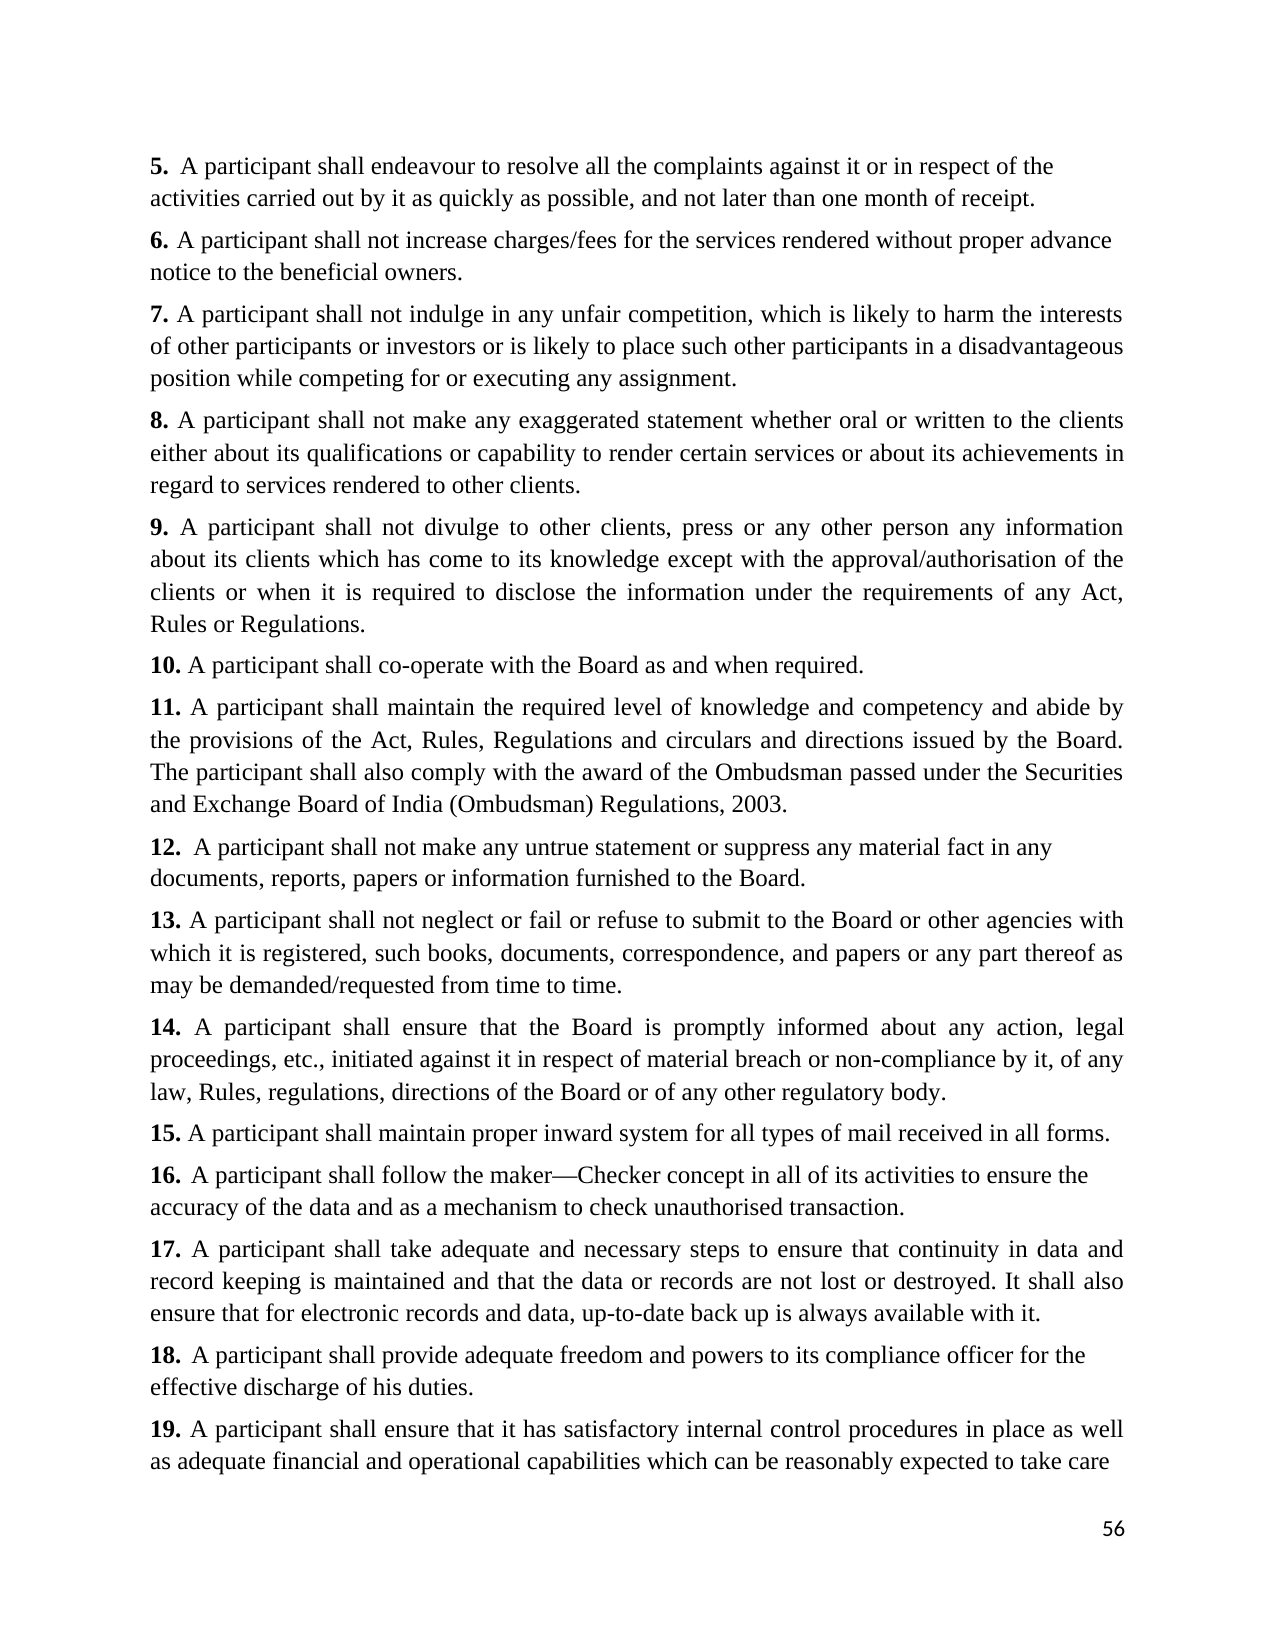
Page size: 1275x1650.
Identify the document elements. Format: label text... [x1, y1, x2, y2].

list A participant shall endeavour to resolve all the complaints against it or in respect of the activities carried out by it as quickly as possible, and not later than one month of receipt. [150, 151, 1125, 212]
list A participant shall co-operate with the Board as and when required. [150, 650, 1125, 679]
list A participant shall maintain the required level of knowledge and competency and abide by the provisions of the Act, Rules, Regulations and circulars and directions issued by the Board. The participant shall also comply with the award of the Ombudsman passed under the Securities and Exchange Board of India (Ombudsman) Regulations, 2003. [150, 692, 1125, 818]
list A participant shall not indulge in any unfair competition, which is likely to harm the interests of other participants or investors or is likely to place such other participants in a disadvantageous position while competing for or executing any assignment. [150, 299, 1125, 392]
list A participant shall not divulge to other clients, press or any other person any information about its clients which has come to its knowledge except with the approval/authorisation of the clients or when it is required to disclose the information under the requirements of any Act, Rules or Regulations. [150, 512, 1125, 638]
list A participant shall ensure that the Board is promptly informed about any action, legal proceedings, etc., initiated against it in respect of material breach or non-compliance by it, of any law, Rules, regulations, directions of the Board or of any other regulatory body. [150, 1012, 1125, 1106]
list A participant shall ensure that it has satisfactory internal control procedures in place as well as adequate financial and operational capabilities which can be reasonably expected to take care [150, 1414, 1125, 1474]
list A participant shall provide adequate freedom and powers to its compliance officer for the effective discharge of his duties. [150, 1340, 1125, 1401]
list A participant shall not increase charges/fees for the services rendered without proper advance notice to the beneficial owners. [150, 225, 1125, 285]
list A participant shall not neglect or fail or refuse to submit to the Board or other agencies with which it is registered, such books, documents, correspondence, and papers or any part thereof as may be demanded/requested from time to time. [150, 906, 1125, 999]
list A participant shall not make any untrue statement or suppress any material fact in any documents, reports, papers or information furnished to the Board. [150, 832, 1125, 892]
text 56 [150, 1514, 1125, 1542]
list A participant shall maintain proper inward system for all types of mail received in all forms. [150, 1118, 1125, 1147]
list A participant shall not make any exaggerated statement whether oral or written to the clients either about its qualifications or capability to render certain services or about its achievements in regard to services rendered to other clients. [150, 405, 1125, 499]
list A participant shall take adequate and necessary steps to ensure that continuity in data and record keeping is maintained and that the data or records are not lost or destroyed. It shall also ensure that for electronic records and data, up-to-date back up is always available with it. [150, 1234, 1125, 1327]
list A participant shall follow the maker—Checker concept in all of its activities to ensure the accuracy of the data and as a mechanism to check unauthorised transaction. [150, 1160, 1125, 1220]
